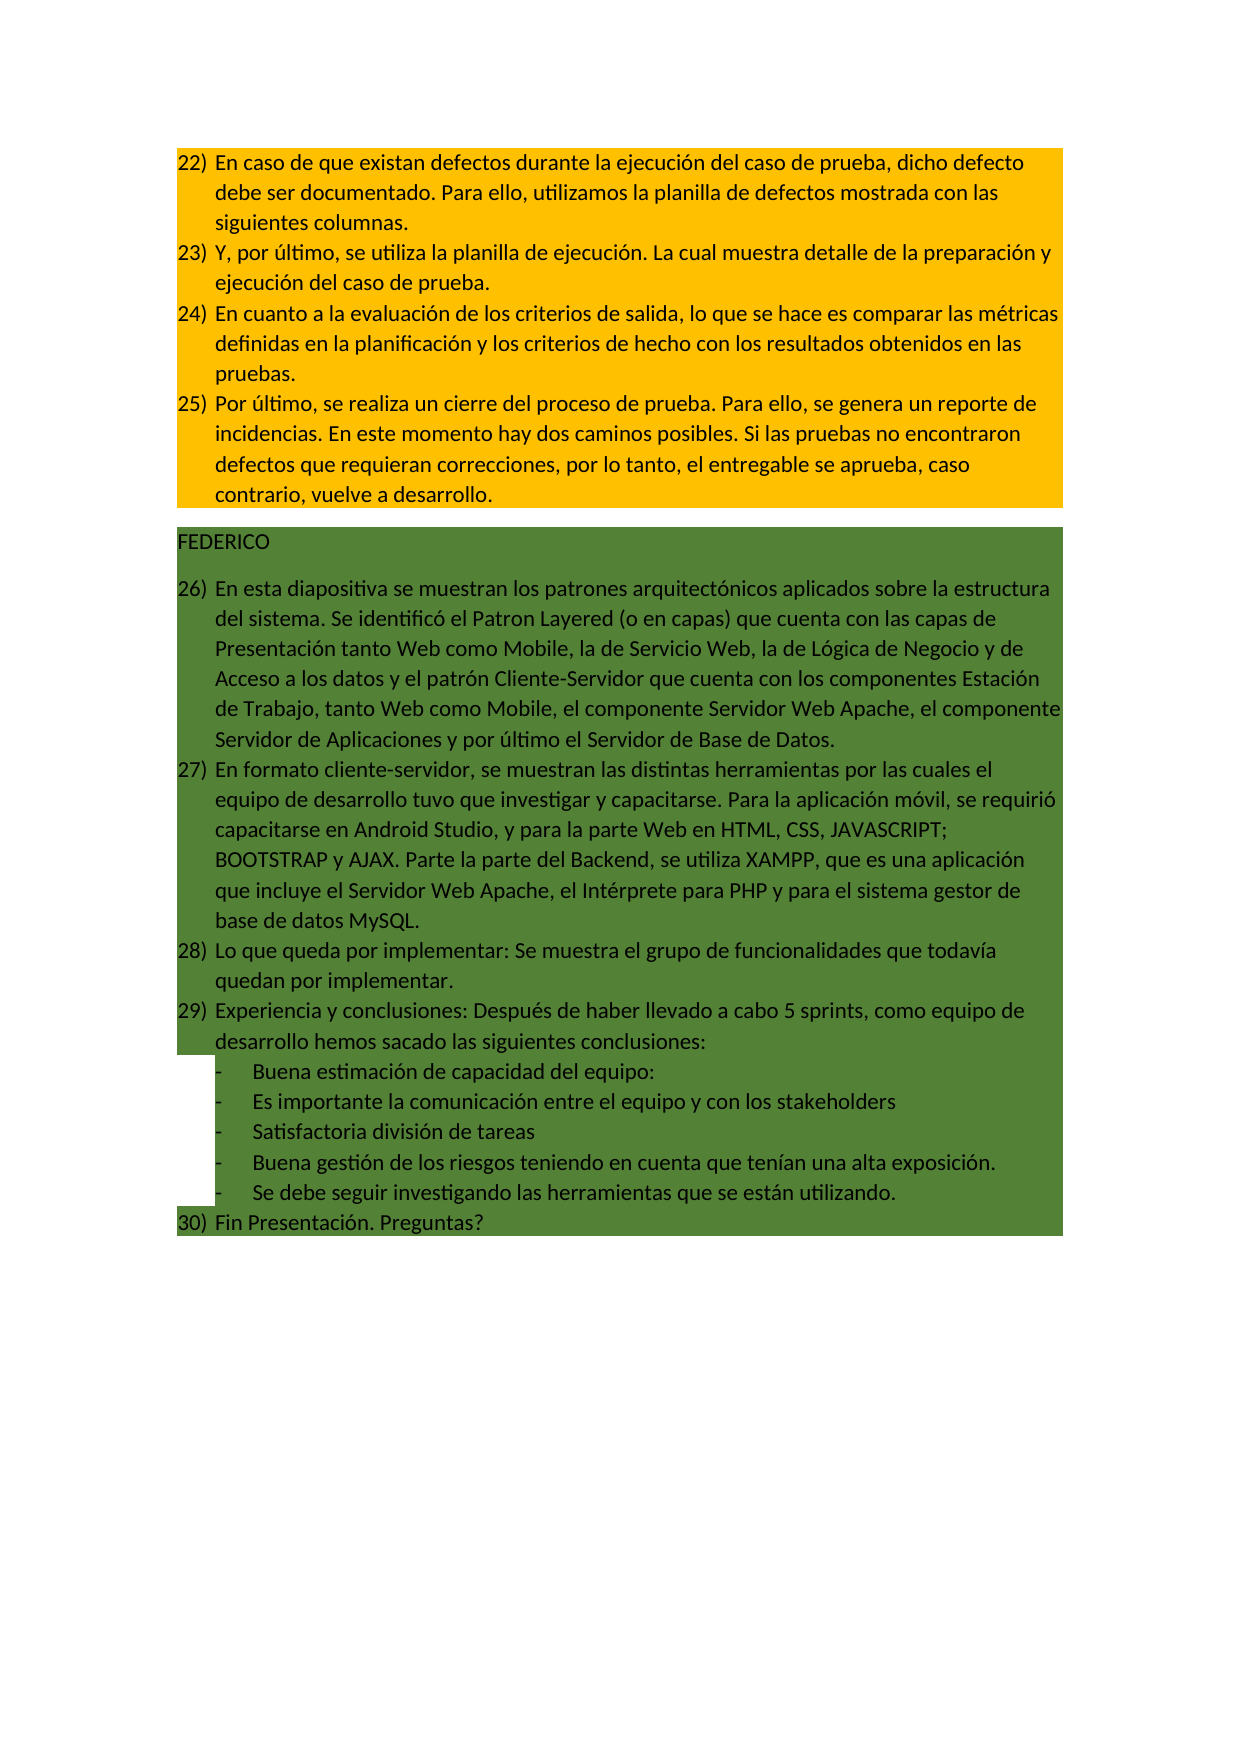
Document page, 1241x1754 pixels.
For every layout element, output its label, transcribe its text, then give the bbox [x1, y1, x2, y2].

list Fin Presentación. Preguntas? [177, 1208, 1063, 1236]
list Lo que queda por implementar: Se muestra el grupo de funcionalidades que todavía quedan por implementar. [177, 936, 1063, 994]
list Experiencia y conclusiones: Después de haber llevado a cabo 5 sprints, como equipo de desarrollo hemos sacado las siguientes conclusiones: [177, 997, 1063, 1055]
list Se debe seguir investigando las herramientas que se están utilizando. [215, 1178, 1063, 1206]
list En esta diapositiva se muestran los patrones arquitectónicos aplicados sobre la estructura del sistema. Se identificó el Patron Layered (o en capas) que cuenta con las capas de Presentación tanto Web como Mobile, la de Servicio Web, la de Lógica de Negocio y de Acceso a los datos y el patrón Cliente-Servidor que cuenta con los componentes Estación de Trabajo, tanto Web como Mobile, el componente Servidor Web Apache, el componente Servidor de Aplicaciones y por último el Servidor de Base de Datos. [177, 574, 1063, 753]
text FEDERICO [177, 527, 1063, 555]
list En caso de que existan defectos durante la ejecución del caso de prueba, dicho defecto debe ser documentado. Para ello, utilizamos la planilla de defectos mostrada con las siguientes columnas. [177, 148, 1063, 236]
list Por último, se realiza un cierre del proceso de prueba. Para ello, se genera un reporte de incidencias. En este momento hay dos caminos posibles. Si las pruebas no encontraron defectos que requieran correcciones, por lo tanto, el entregable se aprueba, caso contrario, vuelve a desarrollo. [177, 389, 1063, 508]
list Es importante la comunicación entre el equipo y con los stakeholders [215, 1087, 1063, 1115]
list Satisfactoria división de tareas [215, 1117, 1063, 1145]
list En formato cliente-servidor, se muestran las distintas herramientas por las cuales el equipo de desarrollo tuvo que investigar y capacitarse. Para la aplicación móvil, se requirió capacitarse en Android Studio, y para la parte Web en HTML, CSS, JAVASCRIPT; BOOTSTRAP y AJAX. Parte la parte del Backend, se utiliza XAMPP, que es una aplicación que incluye el Servidor Web Apache, el Intérprete para PHP y para el sistema gestor de base de datos MySQL. [177, 755, 1063, 934]
list Buena estimación de capacidad del equipo: [215, 1057, 1063, 1085]
list Y, por último, se utiliza la planilla de ejecución. La cual muestra detalle de la preparación y ejecución del caso de prueba. [177, 238, 1063, 296]
list Buena gestión de los riesgos teniendo en cuenta que tenían una alta exposición. [215, 1148, 1063, 1176]
list En cuanto a la evaluación de los criterios de salida, lo que se hace es comparar las métricas definidas en la planificación y los criterios de hecho con los resultados obtenidos en las pruebas. [177, 299, 1063, 387]
